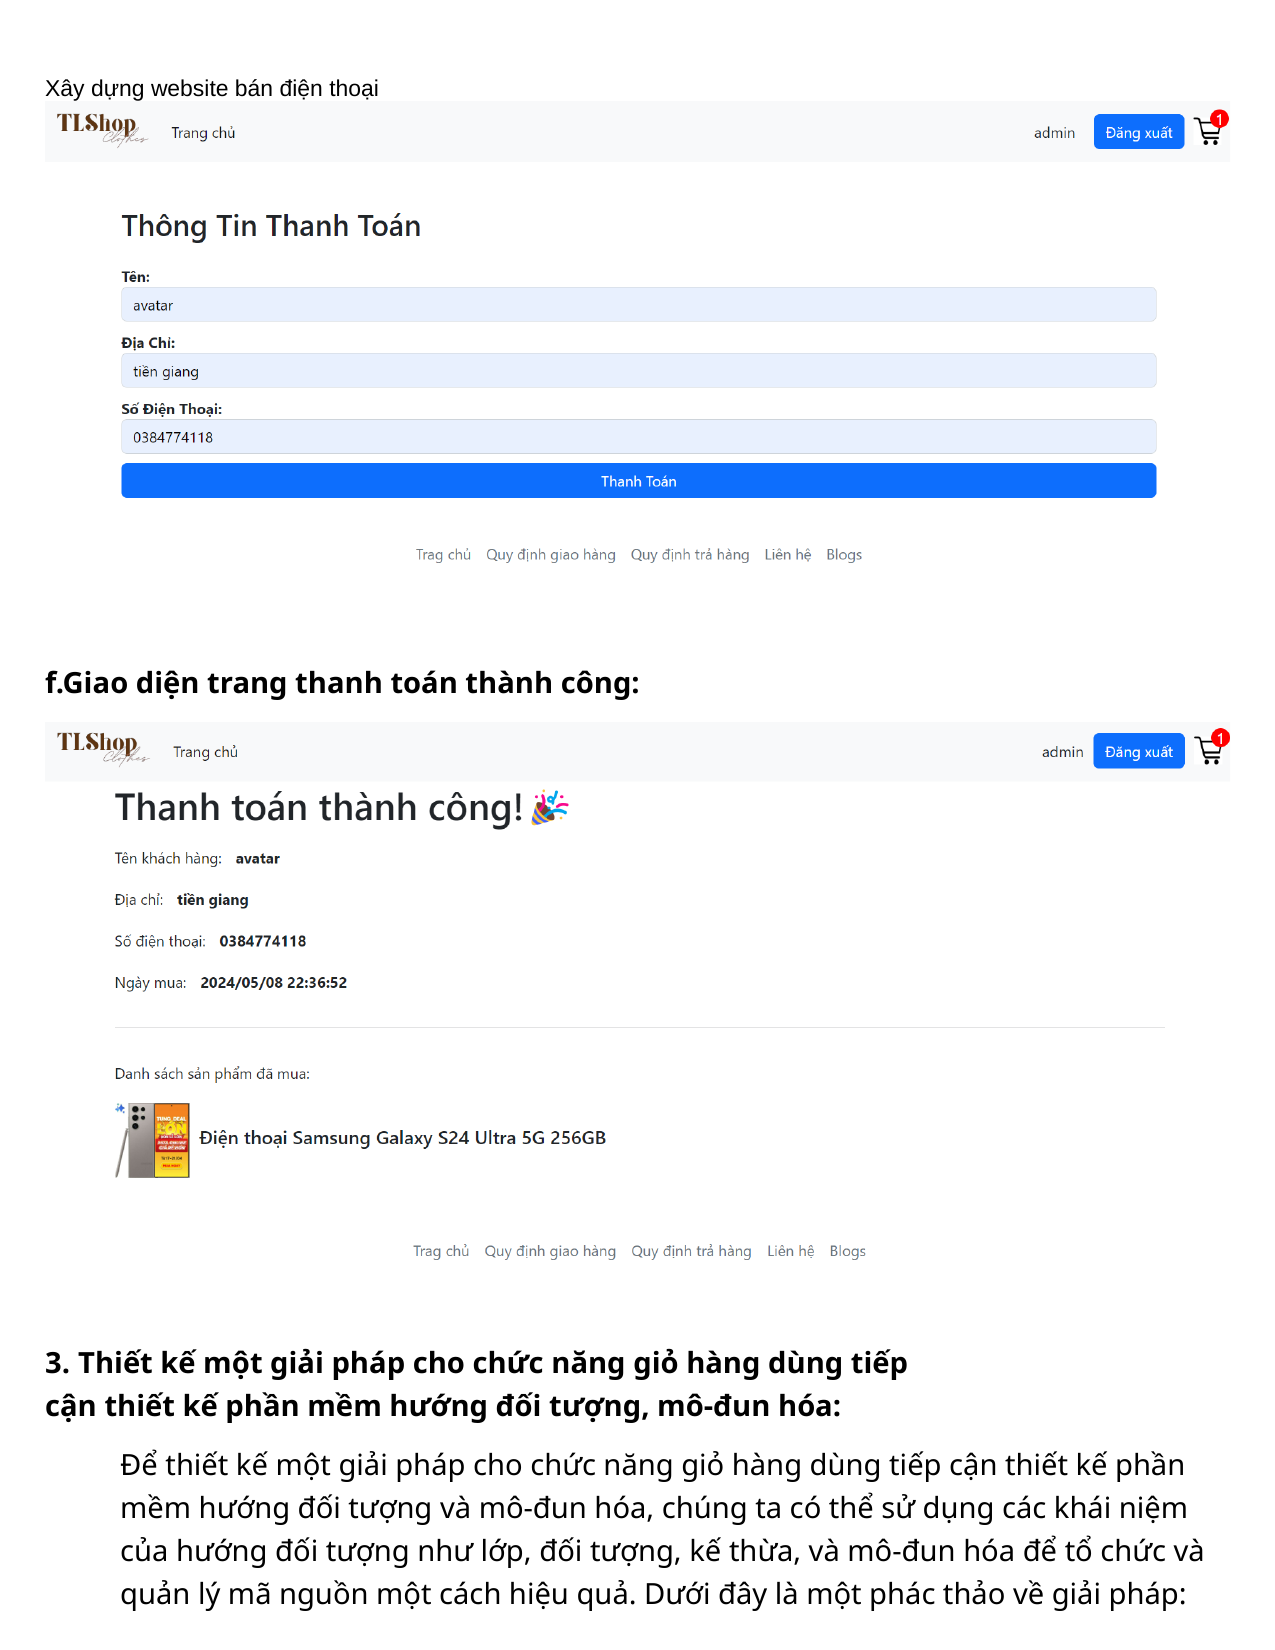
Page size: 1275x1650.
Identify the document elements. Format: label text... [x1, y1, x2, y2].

picture [45, 101, 1230, 584]
picture [45, 722, 1230, 1281]
text f.Giao diện trang thanh toán thành công: [45, 662, 1230, 702]
text 3. Thiết kế một giải pháp cho chức năng giỏ hàng dùng tiếp cận thiết kế phần mềm hướng đối tượng, mô-đun hóa: [45, 1299, 1230, 1425]
text Để thiết kế một giải pháp cho chức năng giỏ hàng dùng tiếp cận thiết kế phần mềm hướng đối tượng và mô-đun hóa, chúng ta có thể sử dụng các khái niệm của hướng đối tượng như lớp, đối tượng, kế thừa, và mô-đun hóa để tổ chức và quản lý mã nguồn một cách hiệu quả. Dưới đây là một phác thảo về giải pháp: [120, 1444, 1230, 1613]
